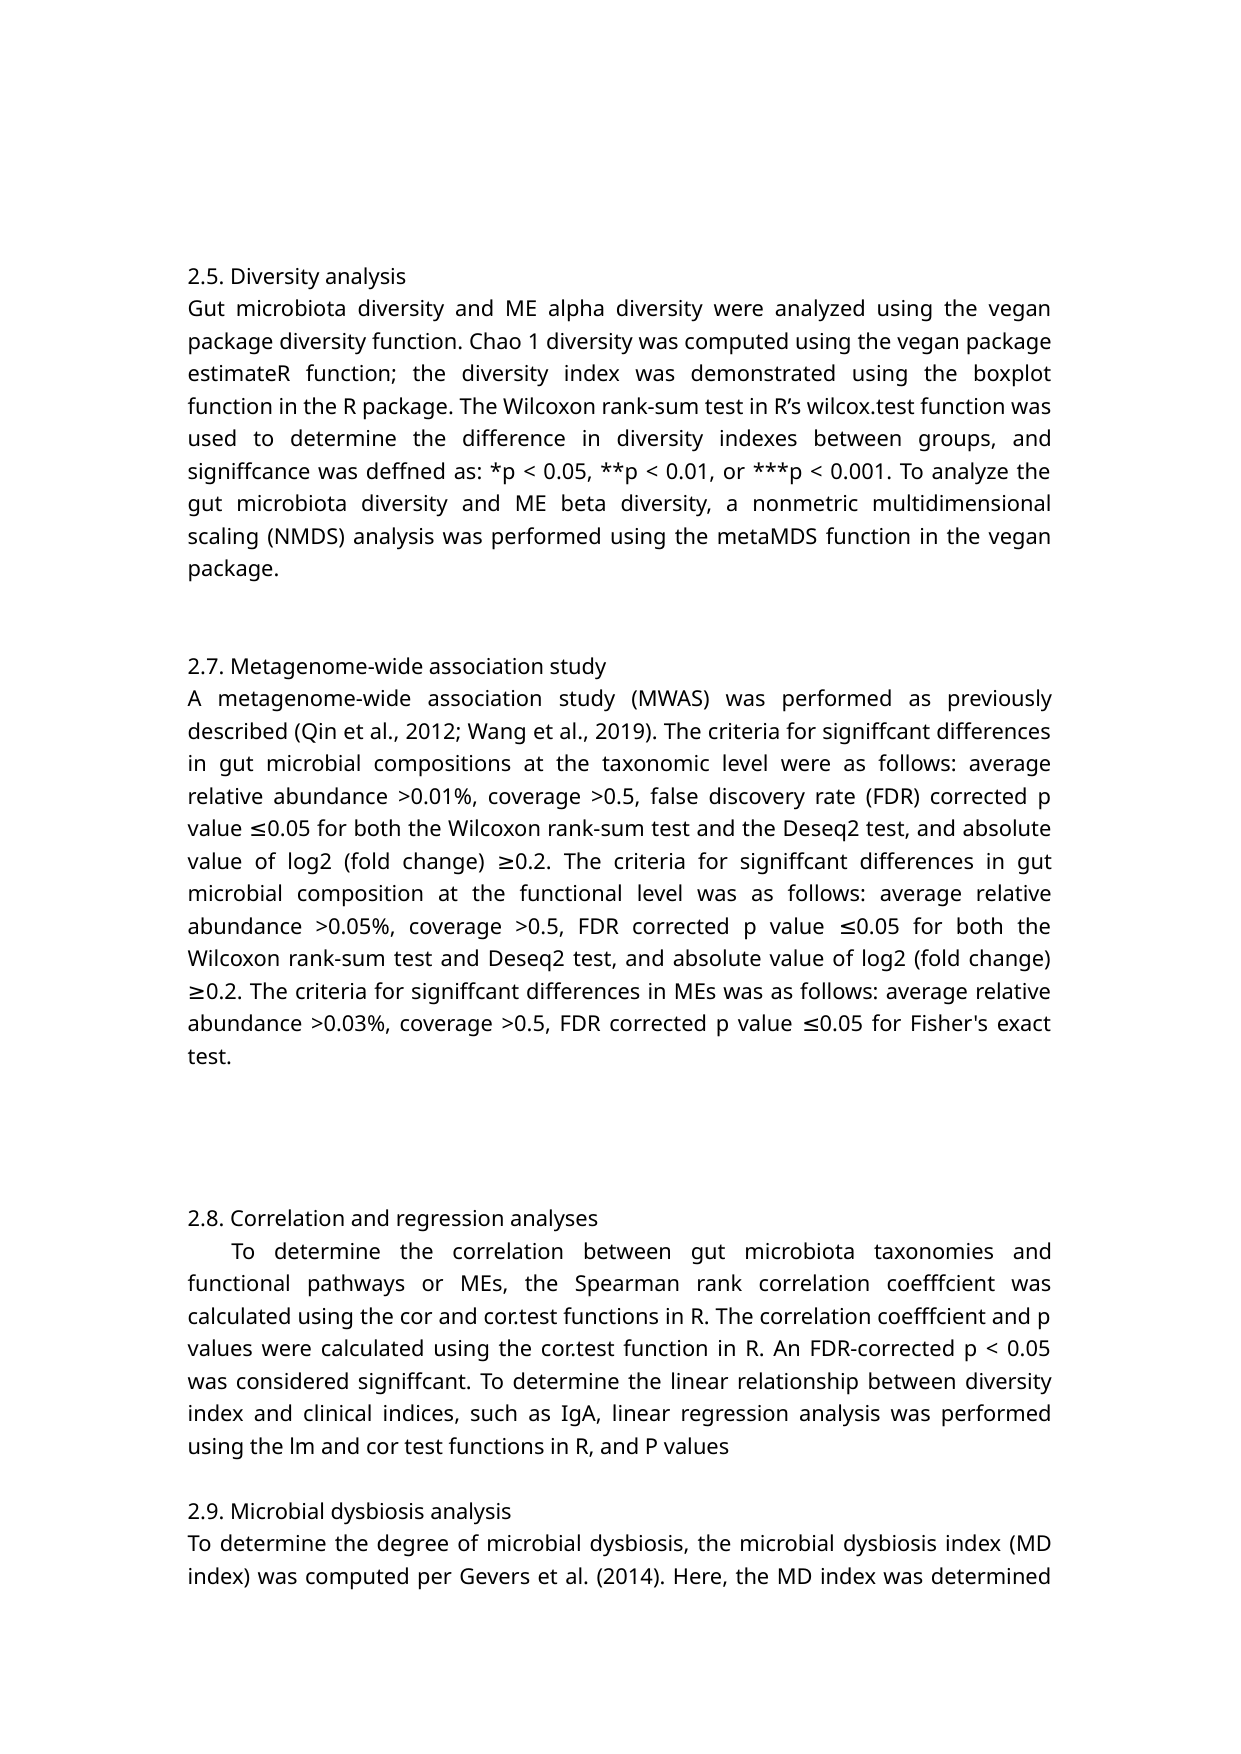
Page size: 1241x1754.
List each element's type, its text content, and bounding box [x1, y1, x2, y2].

text 2.5. Diversity analysis [187, 259, 1053, 292]
text 2.9. Microbial dysbiosis analysis [187, 1494, 1053, 1527]
text 2.7. Metagenome-wide association study [187, 649, 1053, 682]
text A metagenome-wide association study (MWAS) was performed as previously described (Qin et al., 2012; Wang et al., 2019). The criteria for signiffcant differences in gut microbial compositions at the taxonomic level were as follows: average relative abundance >0.01%, coverage >0.5, false discovery rate (FDR) corrected p value ≤0.05 for both the Wilcoxon rank-sum test and the Deseq2 test, and absolute value of log2 (fold change) ≥0.2. The criteria for signiffcant differences in gut microbial composition at the functional level was as follows: average relative abundance >0.05%, coverage >0.5, FDR corrected p value ≤0.05 for both the Wilcoxon rank-sum test and Deseq2 test, and absolute value of log2 (fold change) ≥0.2. The criteria for signiffcant differences in MEs was as follows: average relative abundance >0.03%, coverage >0.5, FDR corrected p value ≤0.05 for Fisher's exact test. [187, 682, 1053, 1072]
text To determine the correlation between gut microbiota taxonomies and functional pathways or MEs, the Spearman rank correlation coefffcient was calculated using the cor and cor.test functions in R. The correlation coefffcient and p values were calculated using the cor.test function in R. An FDR-corrected p < 0.05 was considered signiffcant. To determine the linear relationship between diversity index and clinical indices, such as IgA, linear regression analysis was performed using the lm and cor test functions in R, and P values [187, 1234, 1053, 1462]
text Gut microbiota diversity and ME alpha diversity were analyzed using the vegan package diversity function. Chao 1 diversity was computed using the vegan package estimateR function; the diversity index was demonstrated using the boxplot function in the R package. The Wilcoxon rank-sum test in R’s wilcox.test function was used to determine the difference in diversity indexes between groups, and signiffcance was deffned as: *p < 0.05, **p < 0.01, or ***p < 0.001. To analyze the gut microbiota diversity and ME beta diversity, a nonmetric multidimensional scaling (NMDS) analysis was performed using the metaMDS function in the vegan package. [187, 292, 1053, 584]
text 2.8. Correlation and regression analyses [187, 1202, 1053, 1234]
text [187, 1527, 1053, 1592]
